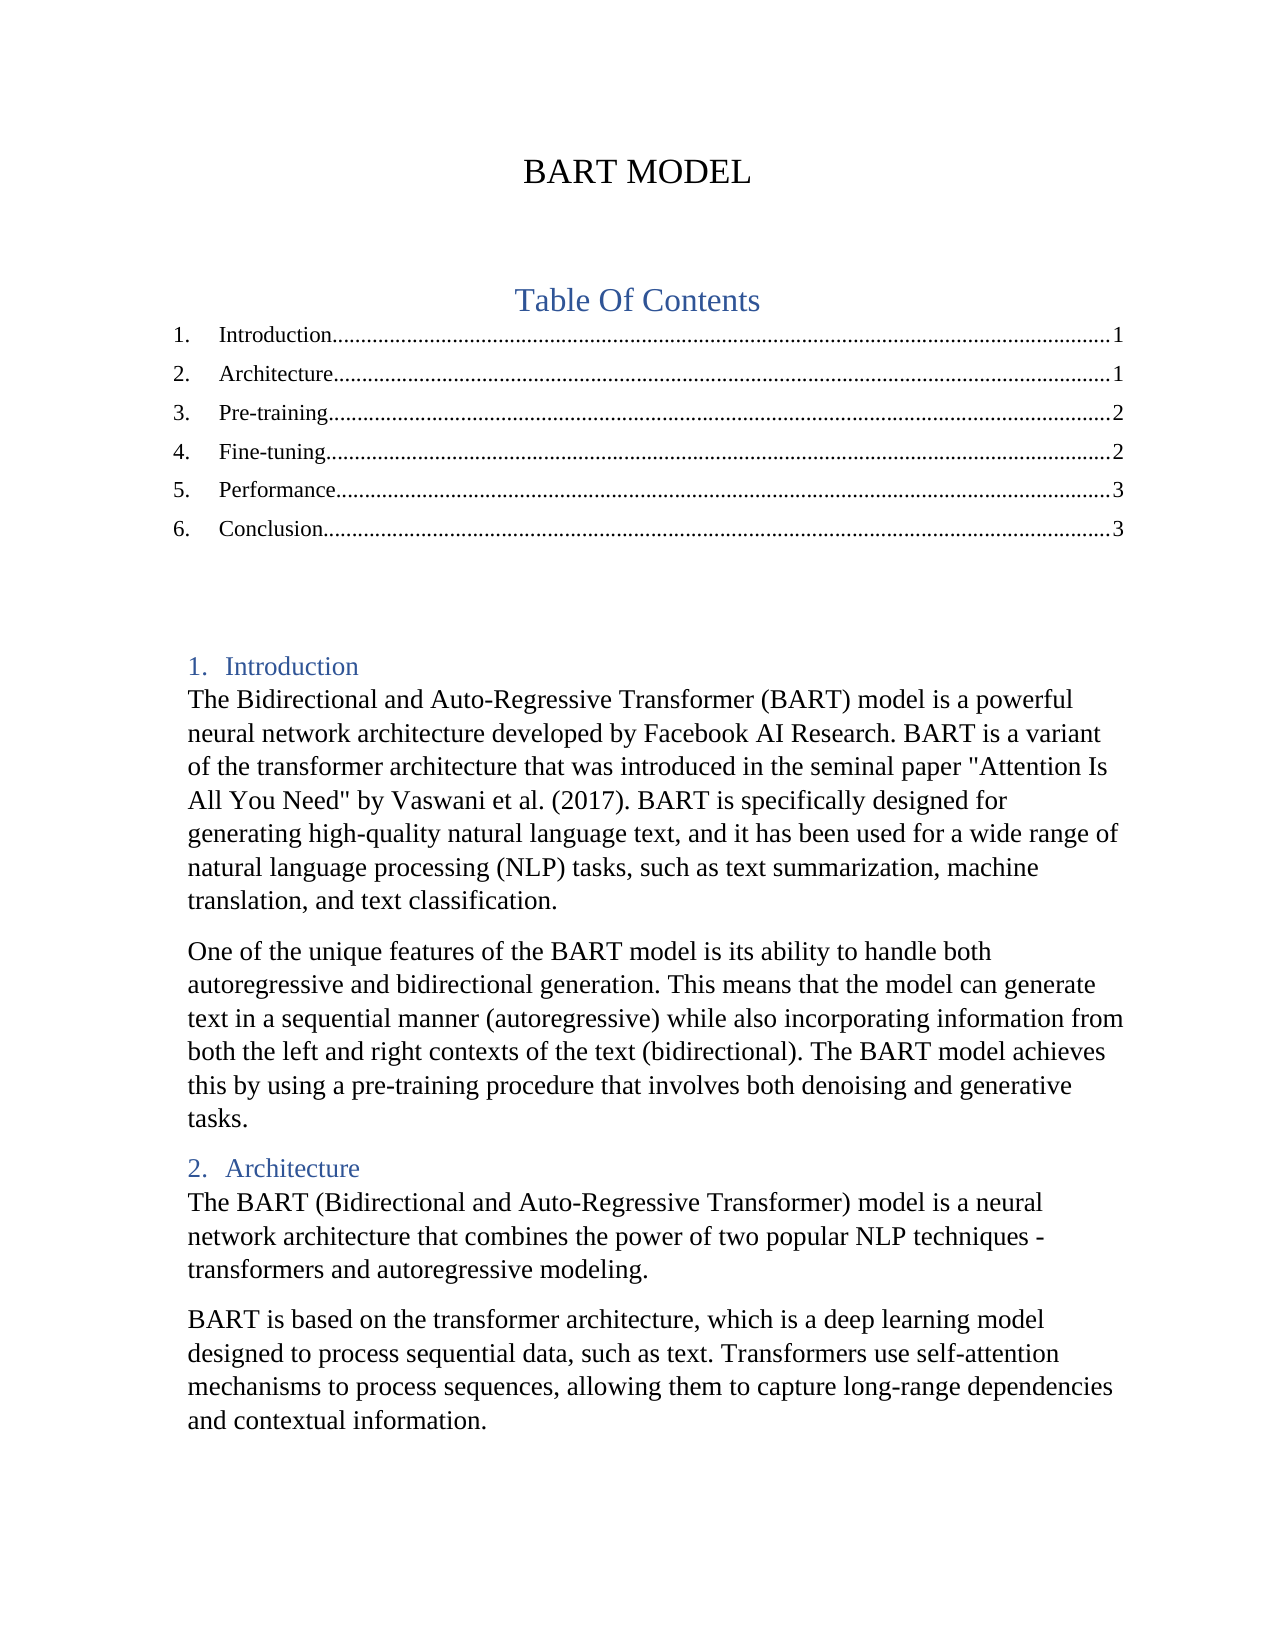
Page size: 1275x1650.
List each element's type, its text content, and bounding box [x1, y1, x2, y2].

text One of the unique features of the BART model is its ability to handle both autoregressive and bidirectional generation. This means that the model can generate text in a sequential manner (autoregressive) while also incorporating information from both the left and right contexts of the text (bidirectional). The BART model achieves this by using a pre-training procedure that involves both denoising and generative tasks. [187, 934, 1125, 1133]
text BART is based on the transformer architecture, which is a deep learning model designed to process sequential data, such as text. Transformers use self-attention mechanisms to process sequences, allowing them to capture long-range dependencies and contextual information. [187, 1303, 1125, 1435]
subtitle Architecture [187, 1152, 1125, 1184]
text The BART (Bidirectional and Auto-Regressive Transformer) model is a neural network architecture that combines the power of two popular NLP techniques - transformers and autoregressive modeling. [187, 1186, 1125, 1284]
subtitle Introduction [187, 649, 1125, 681]
text BART MODEL [150, 150, 1125, 191]
text The Bidirectional and Auto-Regressive Transformer (BART) model is a powerful neural network architecture developed by Facebook AI Research. BART is a variant of the transformer architecture that was introduced in the seminal paper "Attention Is All You Need" by Vaswani et al. (2017). BART is specifically designed for generating high-quality natural language text, and it has been used for a wide range of natural language processing (NLP) tasks, such as text summarization, machine translation, and text classification. [187, 683, 1125, 916]
